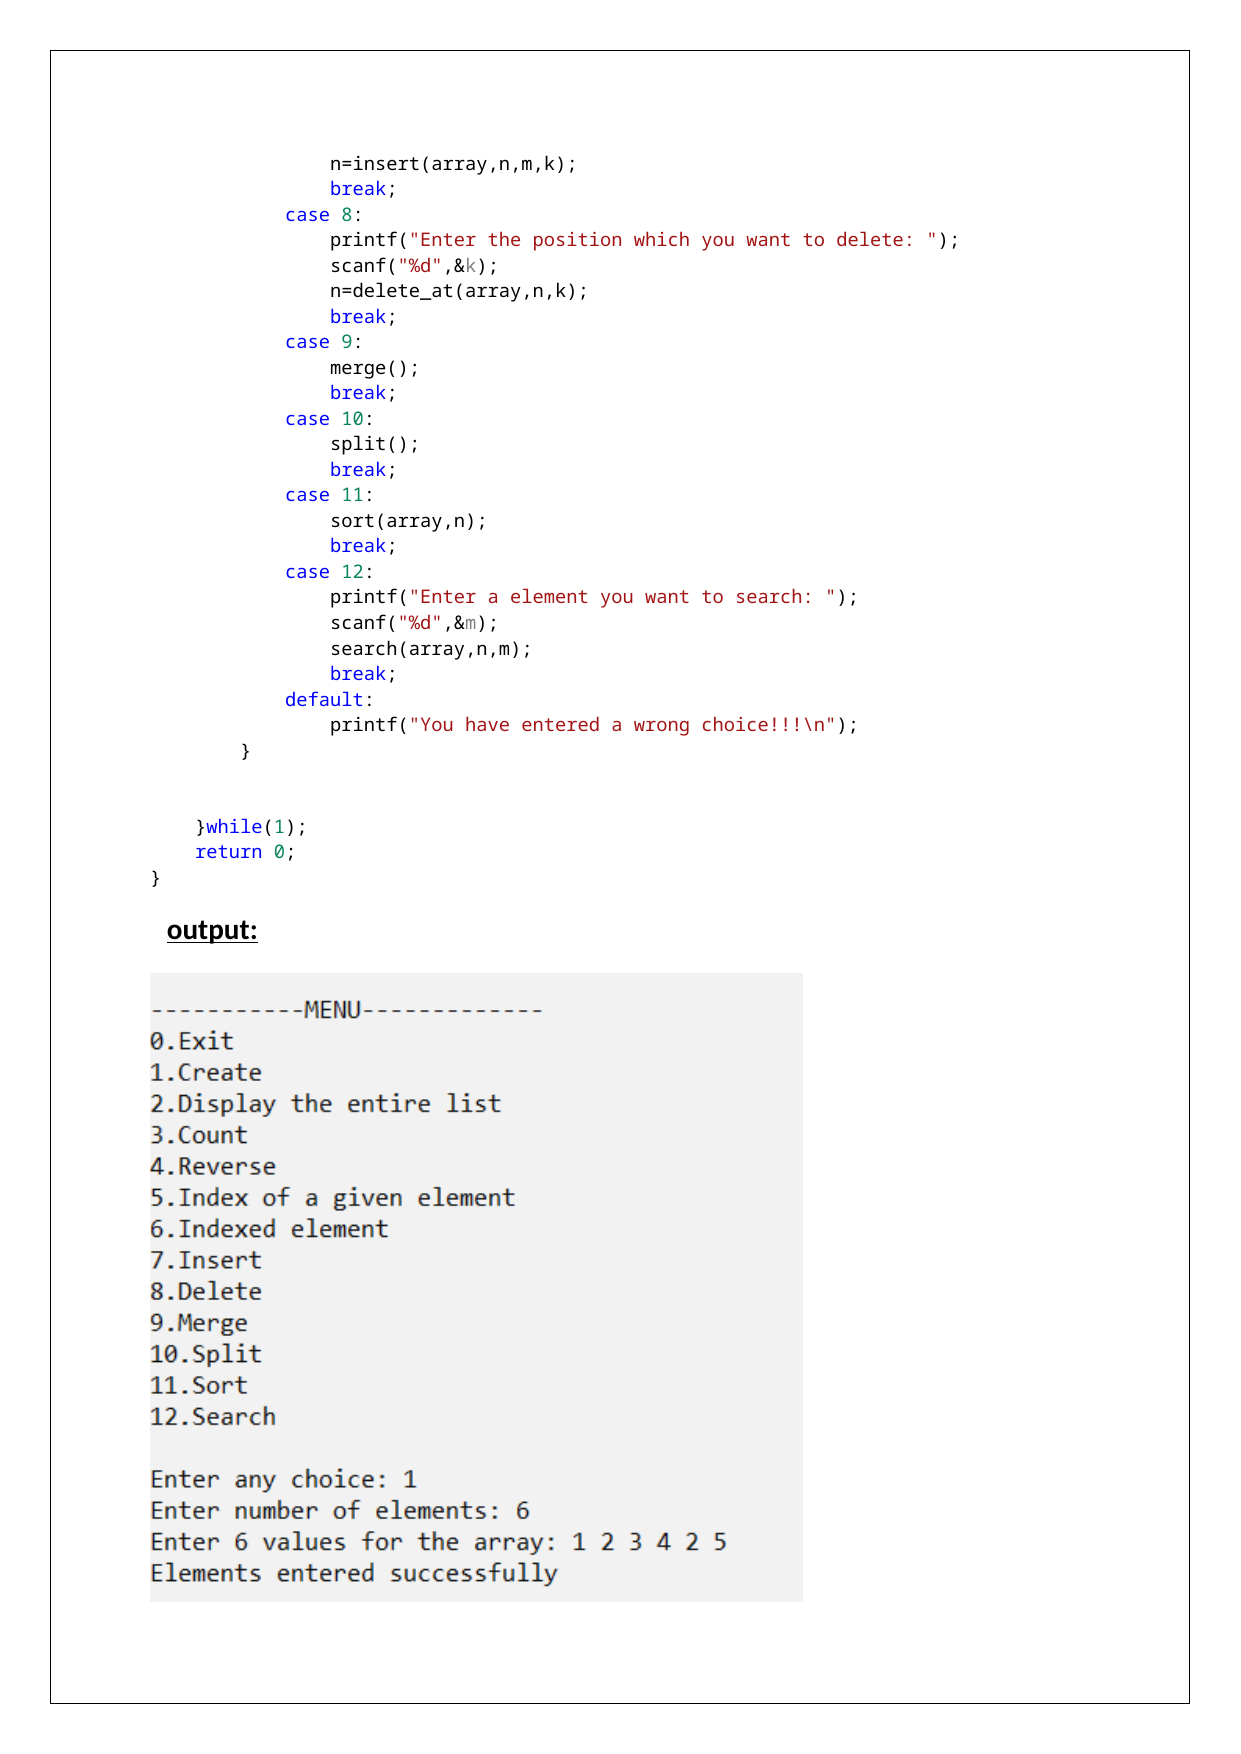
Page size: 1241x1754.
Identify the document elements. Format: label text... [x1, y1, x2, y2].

text n=insert(array,n,m,k); [150, 150, 1090, 176]
text break; [150, 456, 1090, 482]
text case 12: [150, 558, 1090, 584]
text }while(1); [150, 813, 1090, 838]
text case 8: [150, 201, 1090, 227]
subtitle output: [167, 915, 1090, 946]
text scanf("%d",&k); [150, 252, 1090, 278]
text break; [150, 303, 1090, 329]
text return 0; [150, 838, 1090, 864]
text break; [150, 380, 1090, 405]
text printf("Enter the position which you want to delete: "); [150, 227, 1090, 252]
text split(); [150, 431, 1090, 456]
text } [150, 864, 1090, 889]
text scanf("%d",&m); [150, 609, 1090, 635]
picture [150, 973, 804, 1602]
text case 11: [150, 482, 1090, 507]
text sort(array,n); [150, 507, 1090, 533]
text search(array,n,m); [150, 635, 1090, 660]
text printf("Enter a element you want to search: "); [150, 584, 1090, 609]
text } [150, 737, 1090, 762]
text case 10: [150, 405, 1090, 431]
text case 9: [150, 329, 1090, 354]
text break; [150, 660, 1090, 686]
text merge(); [150, 354, 1090, 380]
text break; [150, 176, 1090, 201]
text default: [150, 686, 1090, 711]
text printf("You have entered a wrong choice!!!\n"); [150, 711, 1090, 737]
text n=delete_at(array,n,k); [150, 278, 1090, 303]
text break; [150, 533, 1090, 558]
